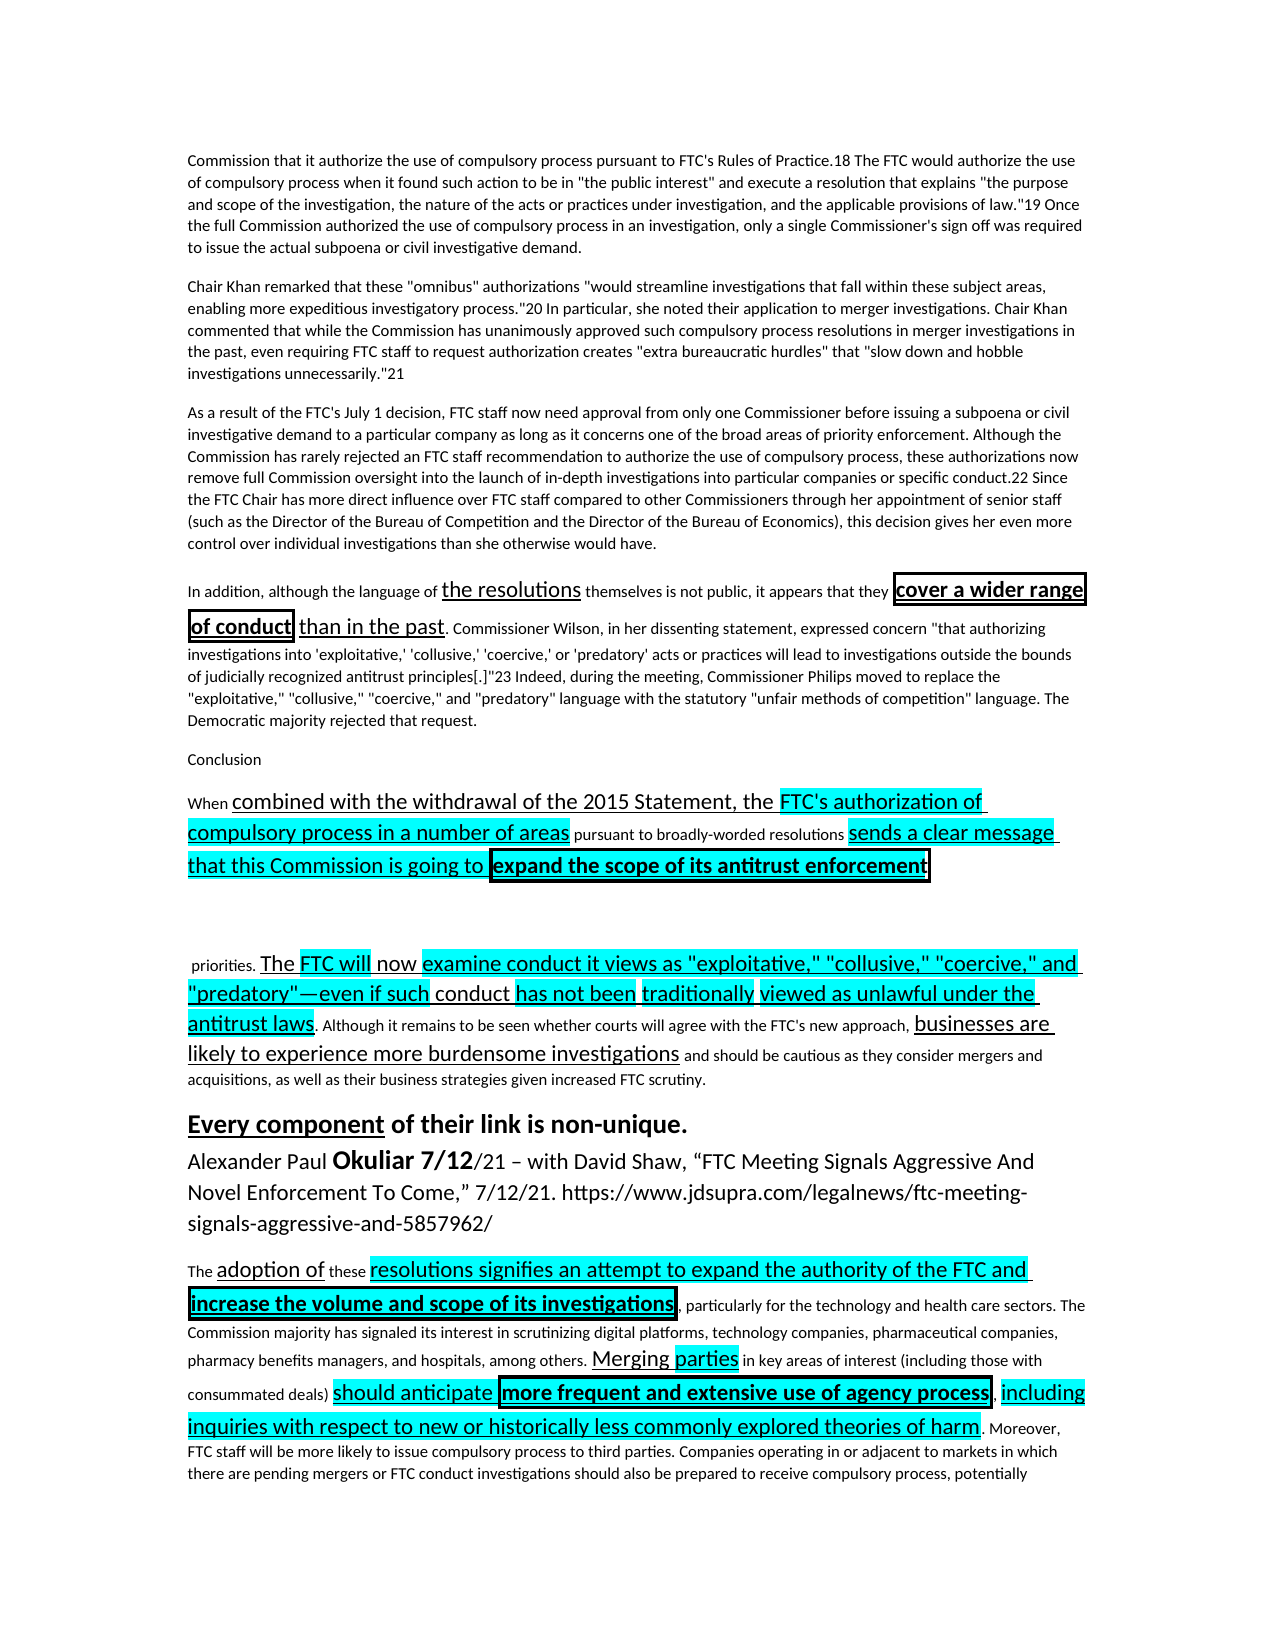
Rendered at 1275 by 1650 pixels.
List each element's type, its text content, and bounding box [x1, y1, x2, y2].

subtitle Every component of their link is non-unique. [187, 1108, 1087, 1141]
text priorities. The FTC will now examine conduct it views as "exploitative," "collusive," "coercive," and "predatory"—even if such conduct has not been traditionally viewed as unlawful under the antitrust laws. Although it remains to be seen whether courts will agree with the FTC's new approach, businesses are likely to experience more burdensome investigations and should be cautious as they consider mergers and acquisitions, as well as their business strategies given increased FTC scrutiny. [187, 949, 1087, 1089]
text Alexander Paul Okuliar 7/12/21 – with David Shaw, “FTC Meeting Signals Aggressive And Novel Enforcement To Come,” 7/12/21. https://www.jdsupra.com/legalnews/ftc-meeting-signals-aggressive-and-5857962/ [187, 1143, 1087, 1237]
text Conclusion [187, 749, 1087, 769]
text Chair Khan remarked that these "omnibus" authorizations "would streamline investigations that fall within these subject areas, enabling more expeditious investigatory process."20 In particular, she noted their application to merger investigations. Chair Khan commented that while the Commission has unanimously approved such compulsory process resolutions in merger investigations in the past, even requiring FTC staff to request authorization creates "extra bureaucratic hurdles" that "slow down and hobble investigations unnecessarily."21 [187, 276, 1087, 384]
text As a result of the FTC's July 1 decision, FTC staff now need approval from only one Commissioner before issuing a subpoena or civil investigative demand to a particular company as long as it concerns one of the broad areas of priority enforcement. Although the Commission has rarely rejected an FTC staff recommendation to authorize the use of compulsory process, these authorizations now remove full Commission oversight into the launch of in-depth investigations into particular companies or specific conduct.22 Since the FTC Chair has more direct influence over FTC staff compared to other Commissioners through her appointment of senior staff (such as the Director of the Bureau of Competition and the Director of the Bureau of Economics), this decision gives her even more control over individual investigations than she otherwise would have. [187, 402, 1087, 554]
text When combined with the withdrawal of the 2015 Statement, the FTC's authorization of compulsory process in a number of areas pursuant to broadly-worded resolutions sends a clear message that this Commission is going to expand the scope of its antitrust enforcement [187, 787, 1087, 883]
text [187, 1256, 1087, 1483]
text In addition, although the language of the resolutions themselves is not public, it appears that they cover a wider range of conduct than in the past. Commissioner Wilson, in her dissenting statement, expressed concern "that authorizing investigations into 'exploitative,' 'collusive,' 'coercive,' or 'predatory' acts or practices will lead to investigations outside the bounds of judicially recognized antitrust principles[.]"23 Indeed, during the meeting, Commissioner Philips moved to replace the "exploitative," "collusive," "coercive," and "predatory" language with the statutory "unfair methods of competition" language. The Democratic majority rejected that request. [187, 572, 1087, 731]
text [187, 150, 1087, 258]
